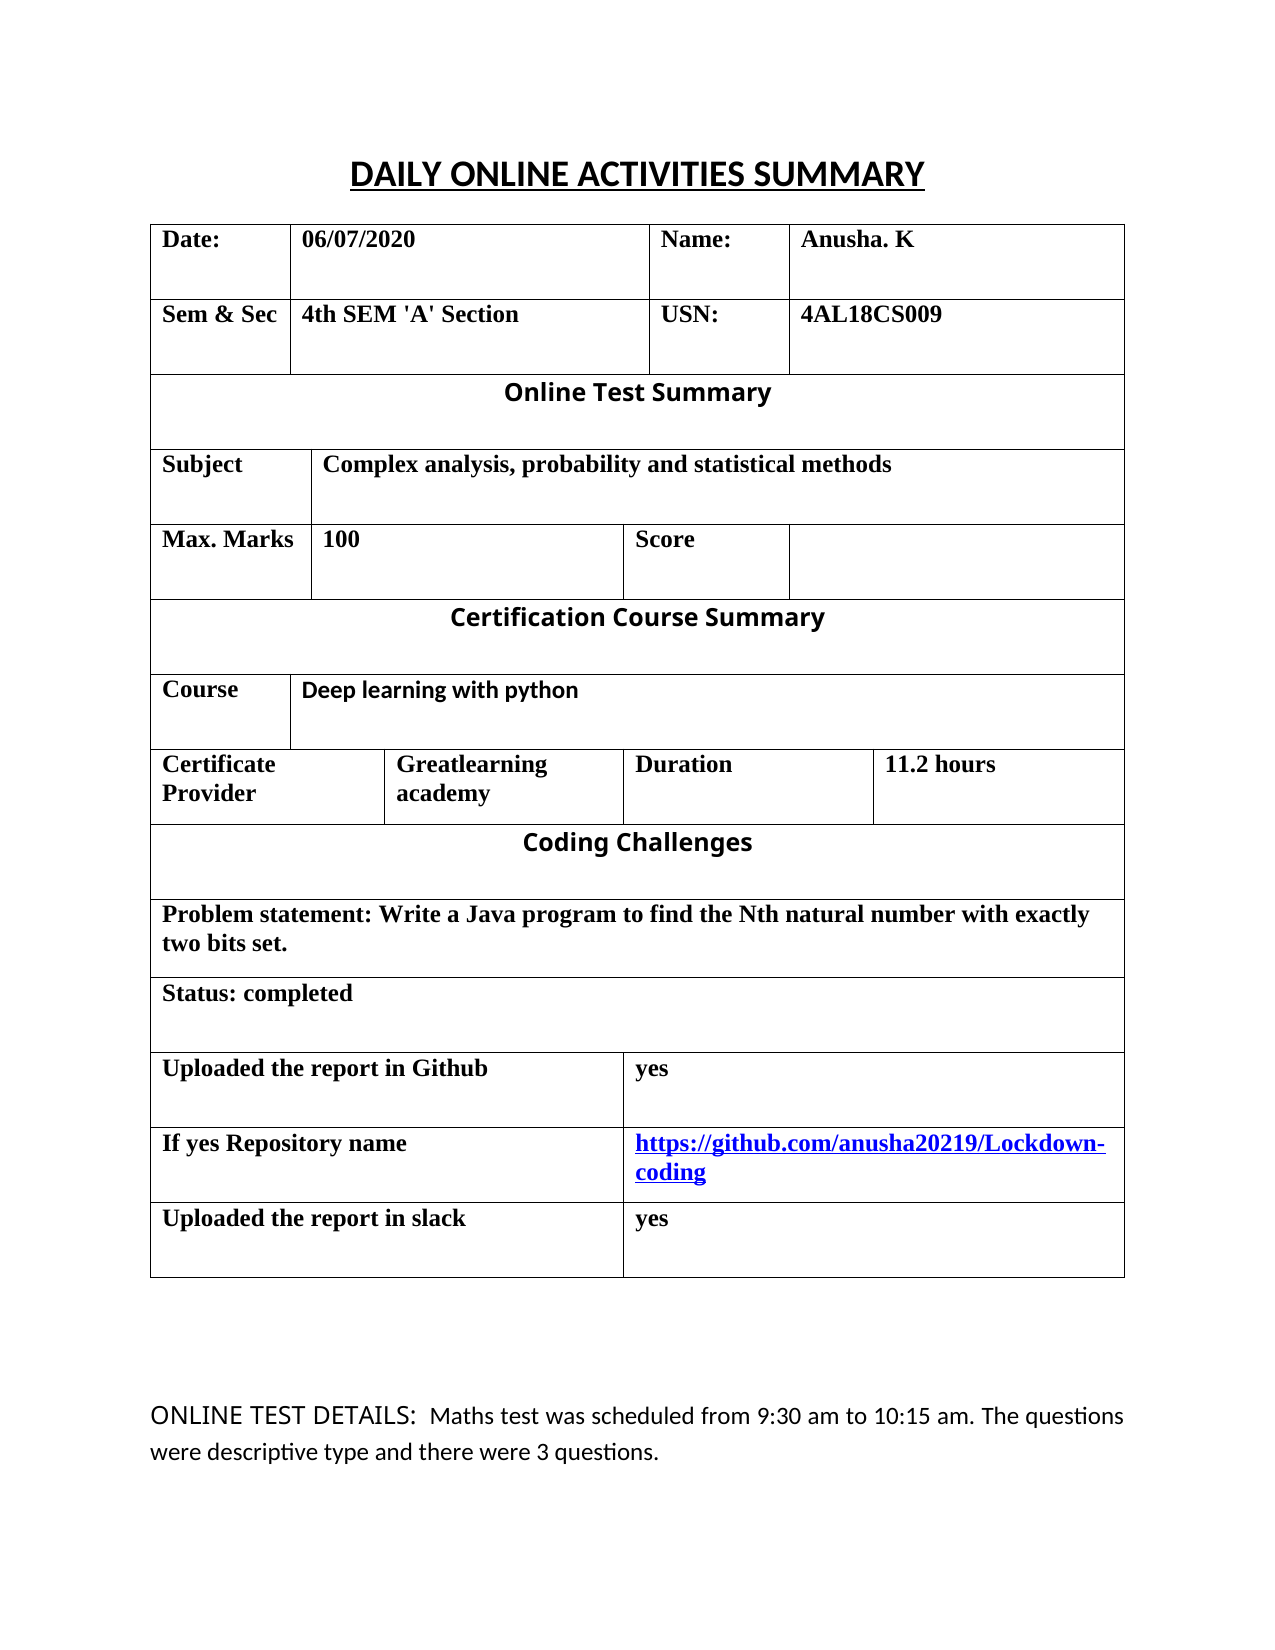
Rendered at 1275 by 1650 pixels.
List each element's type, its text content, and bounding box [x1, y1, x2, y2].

text ONLINE TEST DETAILS: Maths test was scheduled from 9:30 am to 10:15 am. The questions were descriptive type and there were 3 questions. [150, 1398, 1125, 1467]
table_cell Uploaded the report in Github [151, 1053, 623, 1127]
table_cell Online Test Summary [151, 375, 1124, 448]
table_cell Certificate Provider [151, 750, 384, 823]
table_cell Complex analysis, probability and statistical methods [312, 450, 1124, 523]
text DAILY ONLINE ACTIVITIES SUMMARY [150, 150, 1125, 196]
table_cell Problem statement: Write a Java program to find the Nth natural number with exactly two bits set. [151, 900, 1124, 977]
table_cell [790, 525, 1124, 598]
table_cell If yes Repository name [151, 1128, 623, 1202]
table_cell Subject [151, 450, 311, 523]
table_cell USN: [650, 300, 789, 373]
table_cell Duration [624, 750, 873, 823]
table_cell Score [624, 525, 789, 598]
table_cell Certification Course Summary [151, 600, 1124, 673]
table_header Name: [650, 225, 789, 298]
table_cell https://github.com/anusha20219/Lockdown-coding [624, 1128, 1124, 1202]
table_cell Max. Marks [151, 525, 311, 598]
table_cell 4th SEM 'A' Section [291, 300, 649, 373]
table_header Date: [151, 225, 290, 298]
table_cell 11.2 hours [874, 750, 1124, 823]
table_cell Course [151, 675, 290, 748]
table_cell 4AL18CS009 [790, 300, 1124, 373]
table_cell 100 [312, 525, 623, 598]
table_cell Deep learning with python [291, 675, 1124, 748]
table_header Anusha. K [790, 225, 1124, 298]
table_cell Coding Challenges [151, 825, 1124, 898]
table_cell Uploaded the report in slack [151, 1203, 623, 1277]
table_cell Status: completed [151, 978, 1124, 1052]
table_header 06/07/2020 [291, 225, 649, 298]
table_cell yes [624, 1053, 1124, 1127]
table_cell yes [624, 1203, 1124, 1277]
table_cell Greatlearning academy [385, 750, 623, 823]
table_cell Sem & Sec [151, 300, 290, 373]
